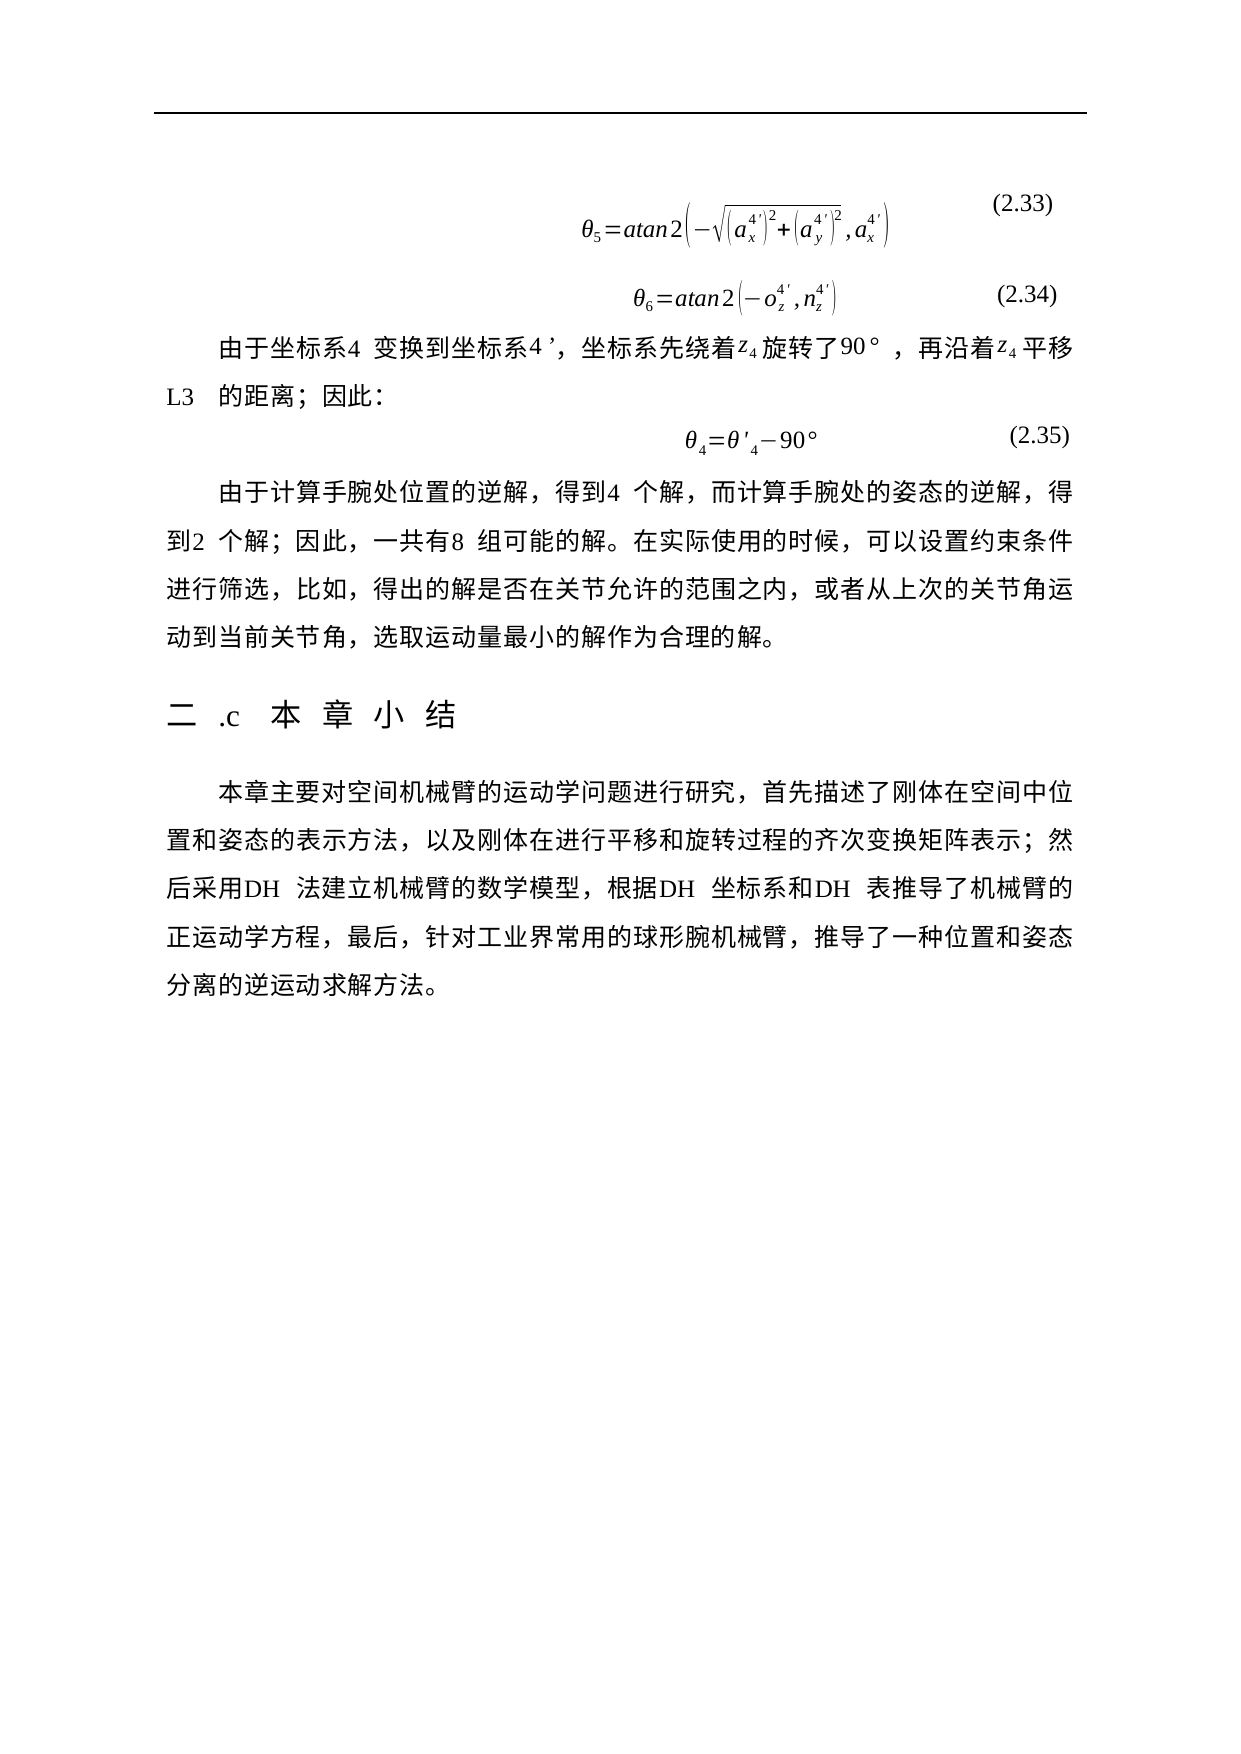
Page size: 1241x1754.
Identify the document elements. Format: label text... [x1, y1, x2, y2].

text 本章小结 [166, 689, 1074, 737]
text 由于坐标系4变换到坐标系，坐标系先绕着旋转了，再沿着平移L3的距离；因此： [166, 322, 1074, 419]
text (2.35) [166, 419, 1074, 467]
text (2.33) [166, 178, 1074, 274]
text 由于计算手腕处位置的逆解，得到4个解，而计算手腕处的姿态的逆解，得到2个解；因此，一共有8组可能的解。在实际使用的时候，可以设置约束条件进行筛选，比如，得出的解是否在关节允许的范围之内，或者从上次的关节角运动到当前关节角，选取运动量最小的解作为合理的解。 [166, 467, 1074, 660]
text (2.34) [166, 274, 1074, 322]
text 本章主要对空间机械臂的运动学问题进行研究，首先描述了刚体在空间中位置和姿态的表示方法，以及刚体在进行平移和旋转过程的齐次变换矩阵表示；然后采用DH法建立机械臂的数学模型，根据DH坐标系和DH表推导了机械臂的正运动学方程，最后，针对工业界常用的球形腕机械臂，推导了一种位置和姿态分离的逆运动求解方法。 [166, 766, 1074, 1008]
